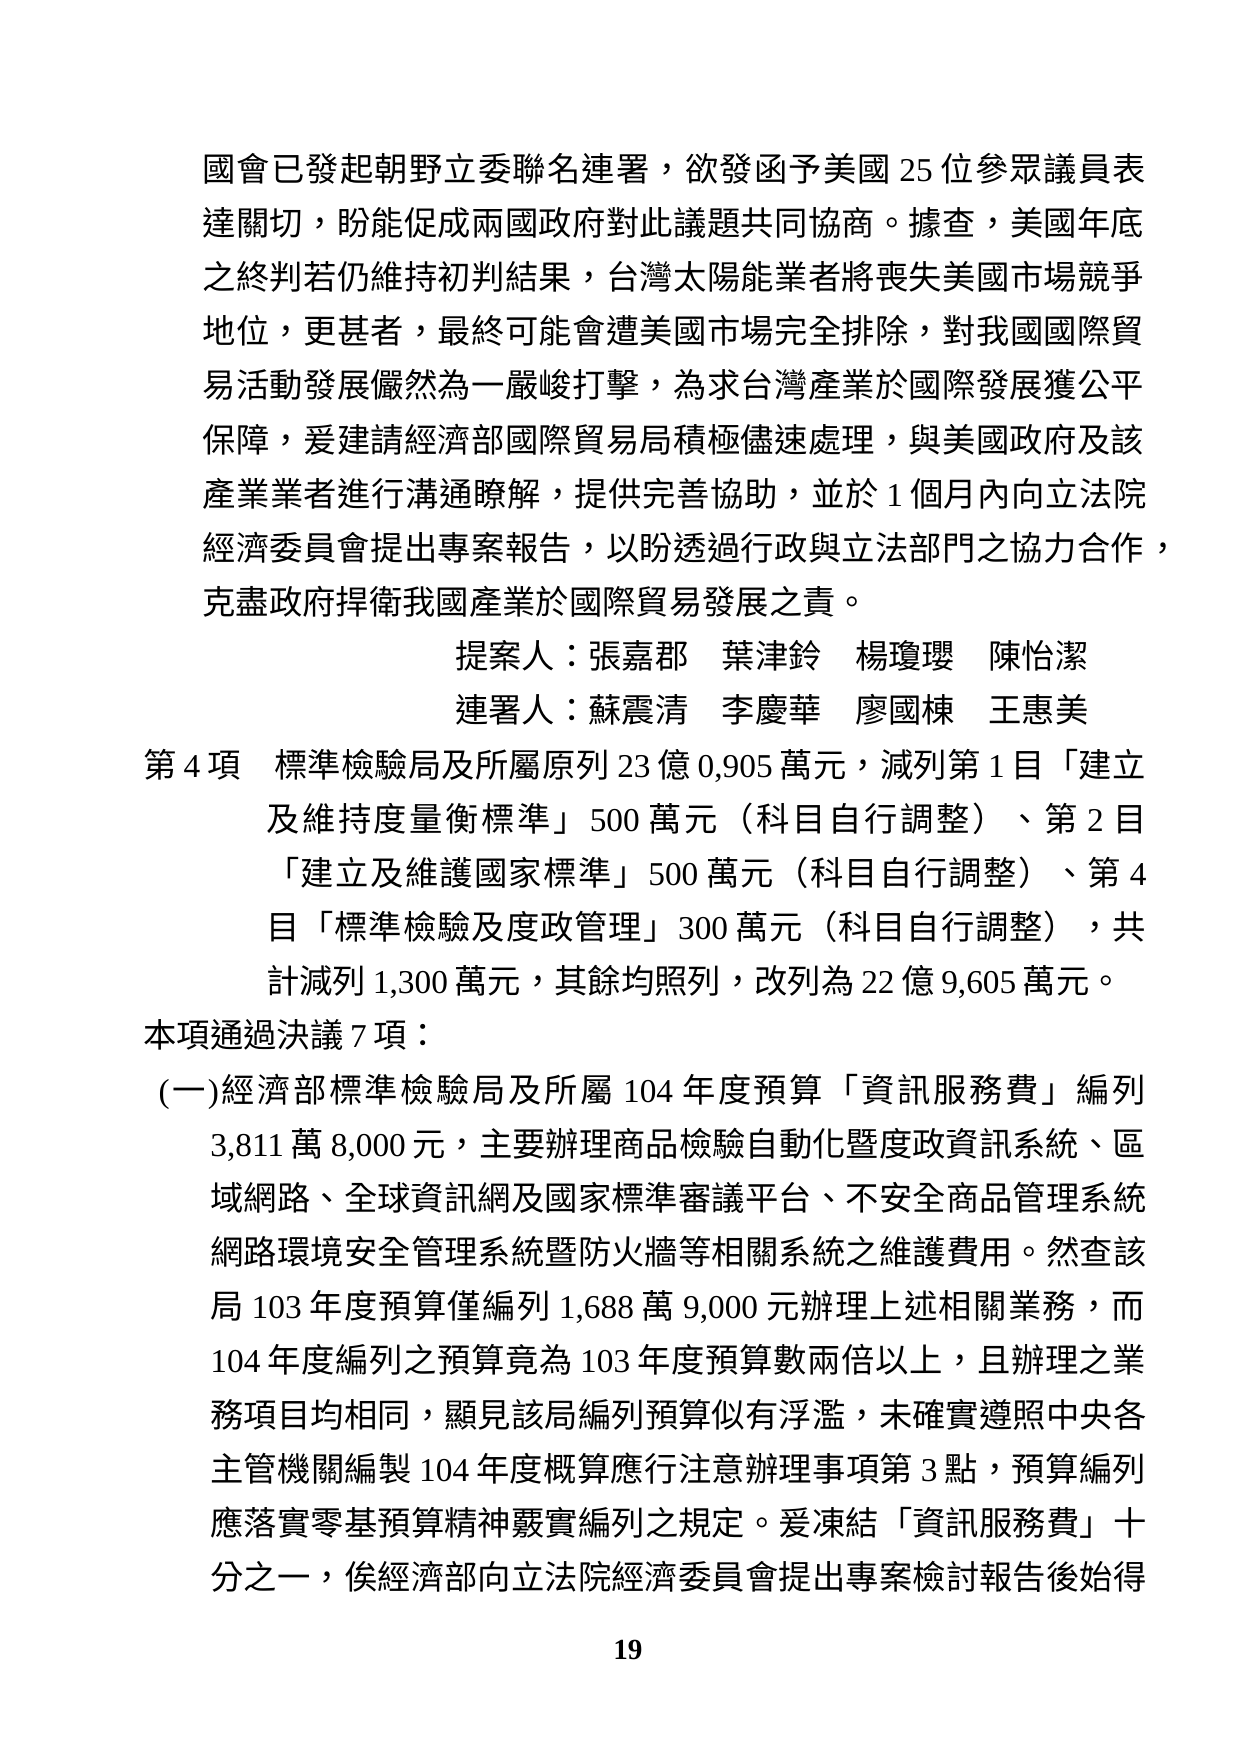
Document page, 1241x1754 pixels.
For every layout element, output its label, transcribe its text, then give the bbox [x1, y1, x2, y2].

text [158, 1059, 1146, 1600]
text 提案人：張嘉郡 葉津鈴 楊瓊瓔 陳怡潔 [455, 625, 1115, 679]
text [143, 138, 1146, 625]
text 第4項 標準檢驗局及所屬原列23億0,905萬元，減列第1目「建立及維持度量衡標準」500萬元（科目自行調整）、第2目「建立及維護國家標準」500萬元（科目自行調整）、第4目「標準檢驗及度政管理」300萬元（科目自行調整），共計減列1,300萬元，其餘均照列，改列為22億9,605萬元。 [143, 734, 1146, 1004]
text 連署人：蘇震清 李慶華 廖國棟 王惠美 [455, 679, 1115, 734]
text 本項通過決議7項： [143, 1004, 1146, 1059]
